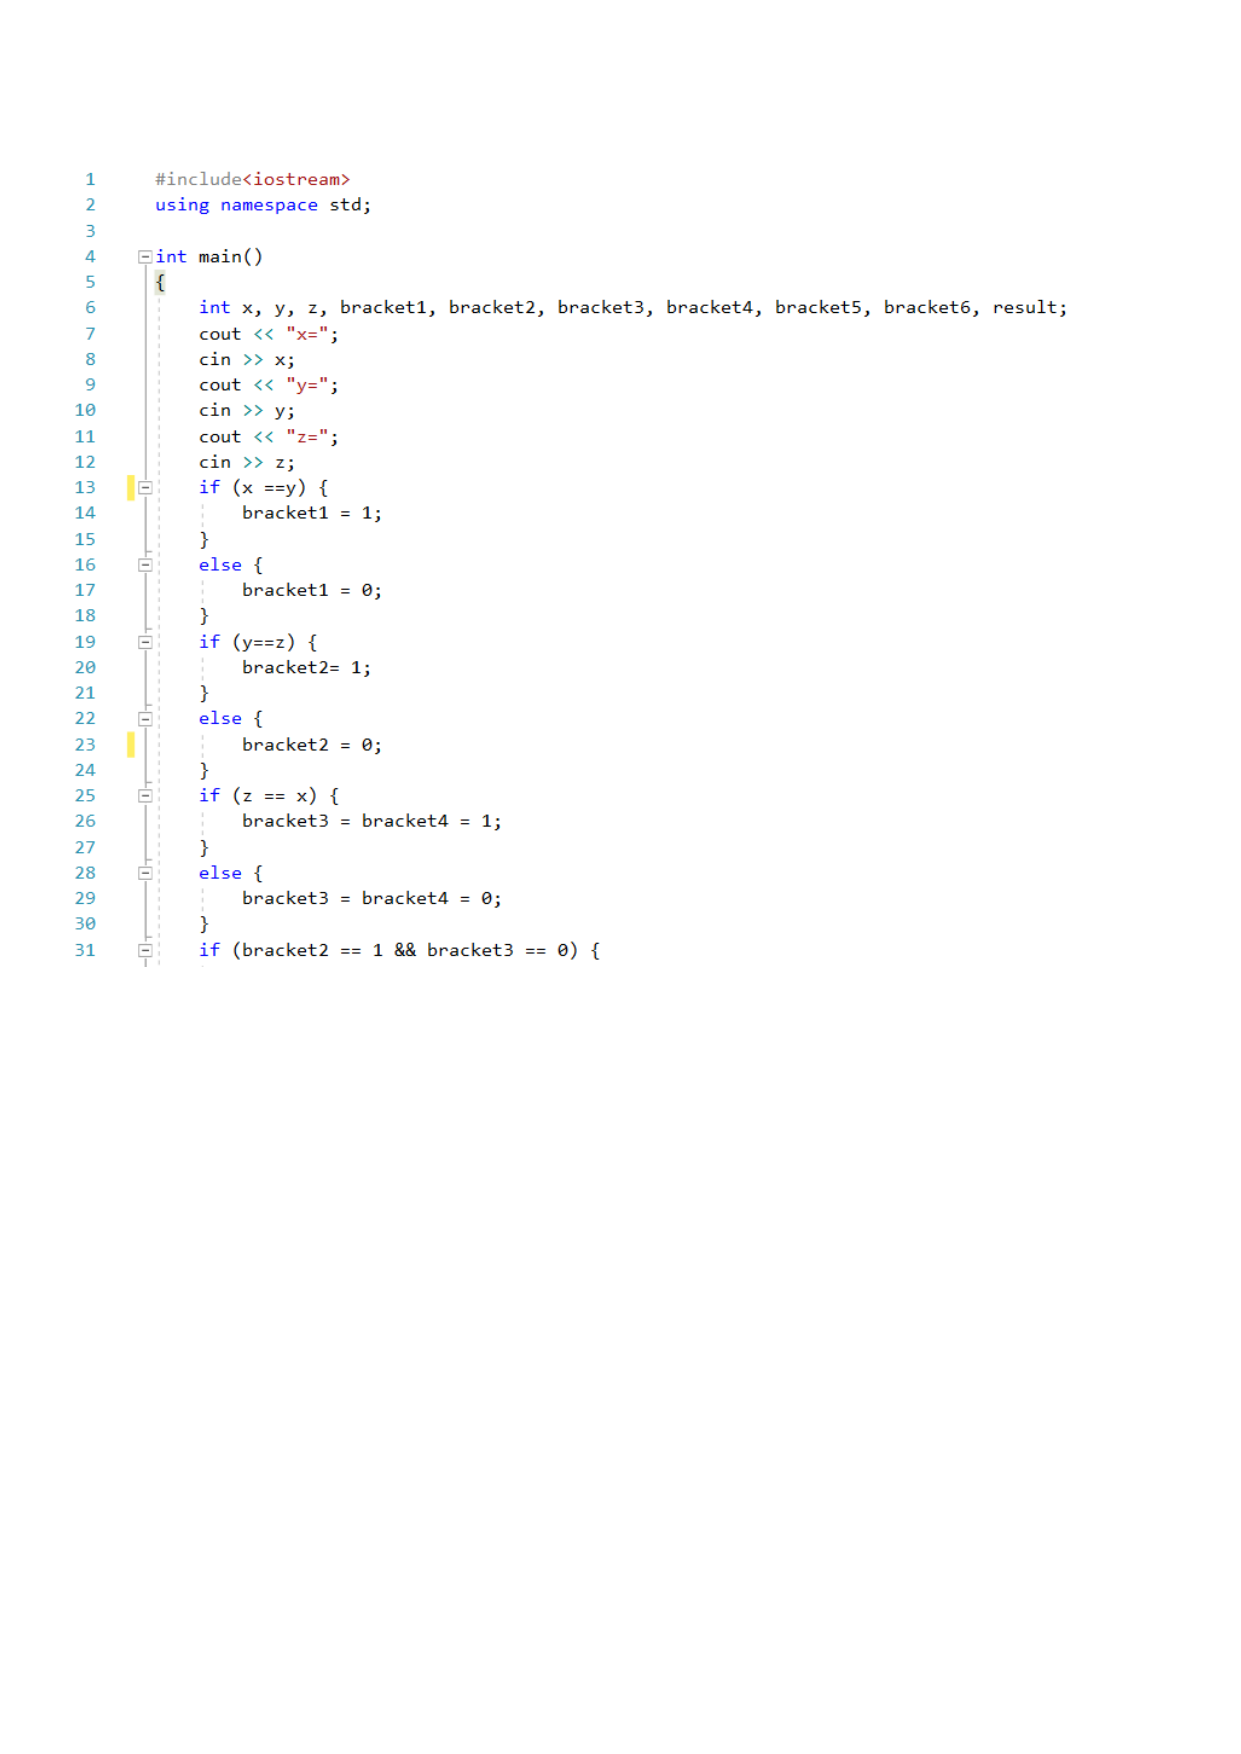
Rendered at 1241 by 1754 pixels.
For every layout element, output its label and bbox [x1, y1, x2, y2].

picture [73, 167, 1069, 967]
